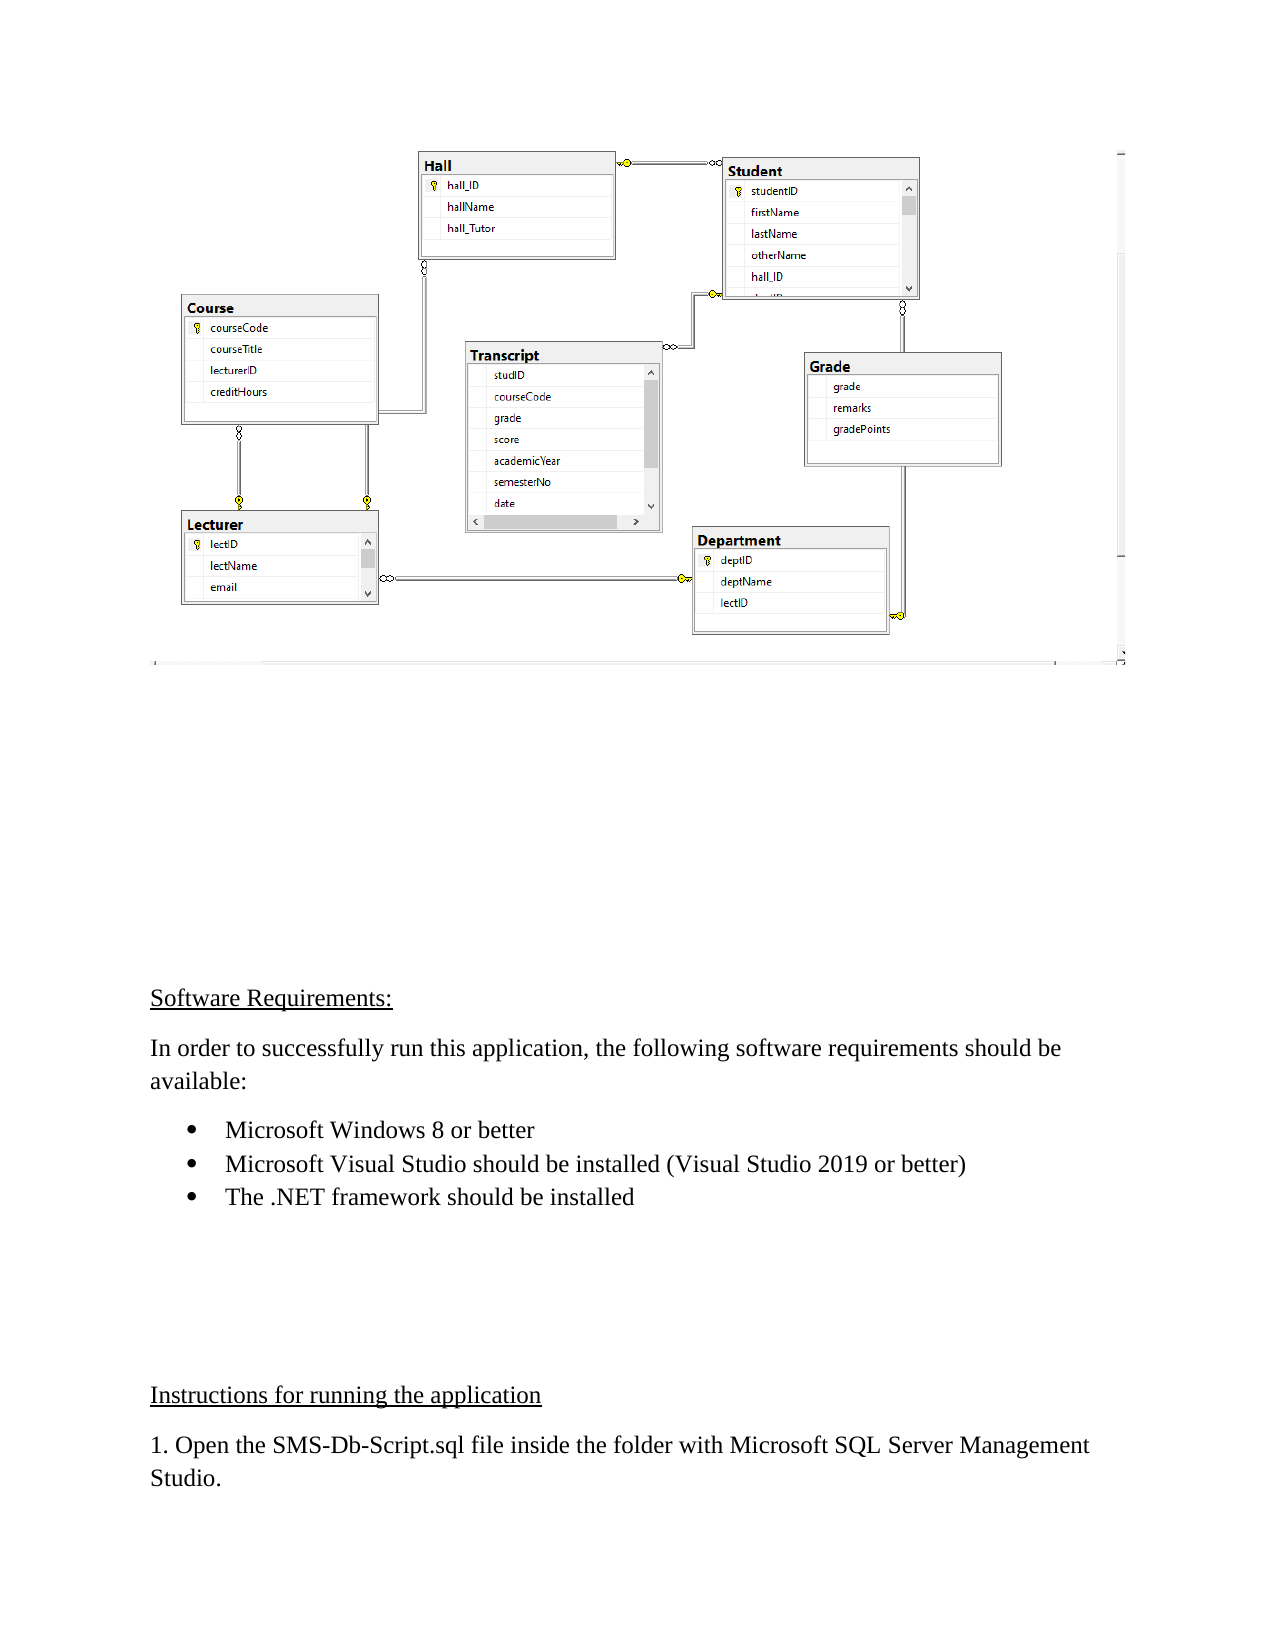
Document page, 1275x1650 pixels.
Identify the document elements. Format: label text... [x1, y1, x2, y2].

list Microsoft Visual Studio should be installed (Visual Studio 2019 or better) [187, 1149, 1125, 1177]
text In order to successfully run this application, the following software requirements should be available: [150, 1033, 1125, 1095]
text Instructions for running the application [150, 1380, 1125, 1409]
picture [150, 150, 1125, 665]
text Software Requirements: [150, 983, 1125, 1012]
text 1. Open the SMS-Db-Script.sql file inside the folder with Microsoft SQL Server Management Studio. [150, 1430, 1125, 1492]
list The .NET framework should be installed [187, 1182, 1125, 1210]
list Microsoft Windows 8 or better [187, 1116, 1125, 1144]
